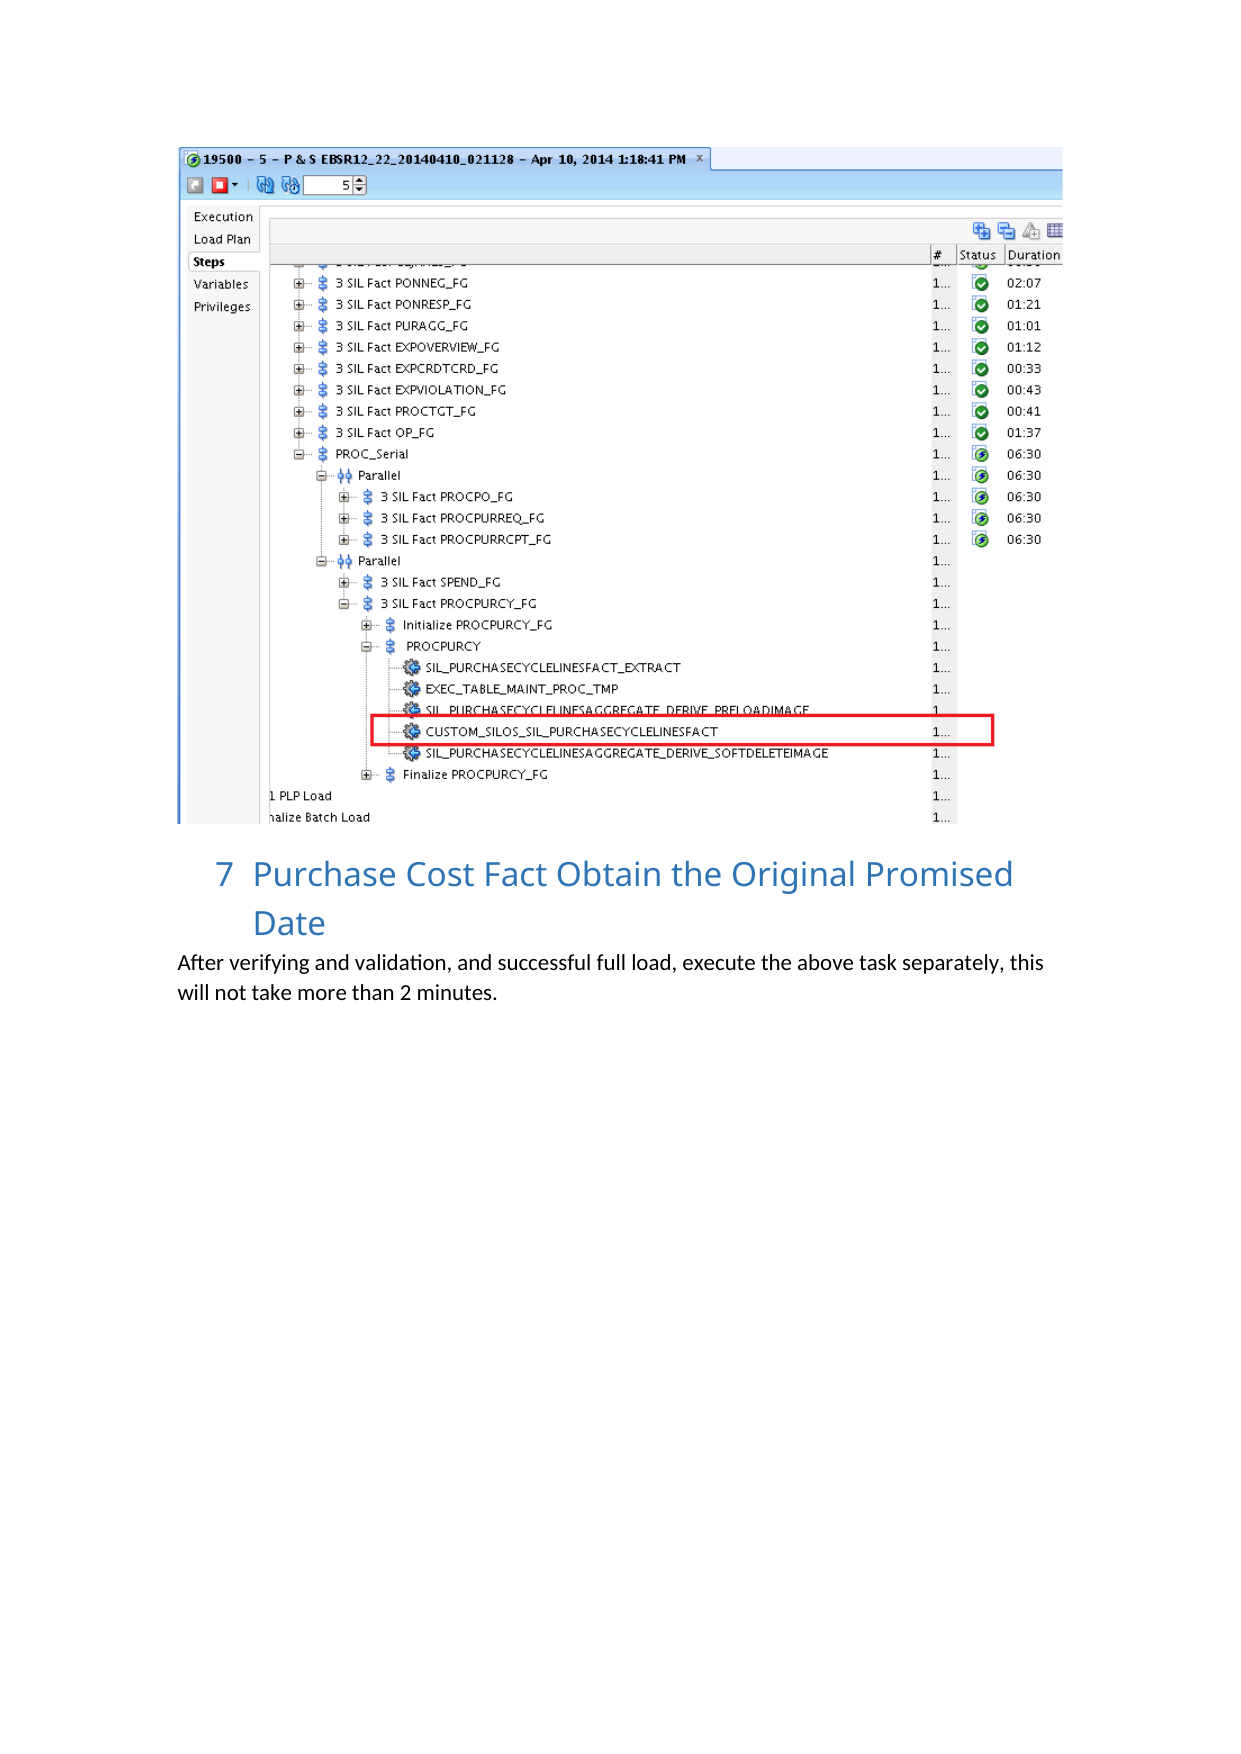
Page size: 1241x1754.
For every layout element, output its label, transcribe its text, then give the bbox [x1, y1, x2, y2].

picture [177, 147, 1063, 824]
text After verifying and validation, and successful full load, execute the above task separately, this will not take more than 2 minutes. [177, 948, 1063, 1007]
subtitle Purchase Cost Fact Obtain the Original Promised Date [215, 850, 1063, 945]
